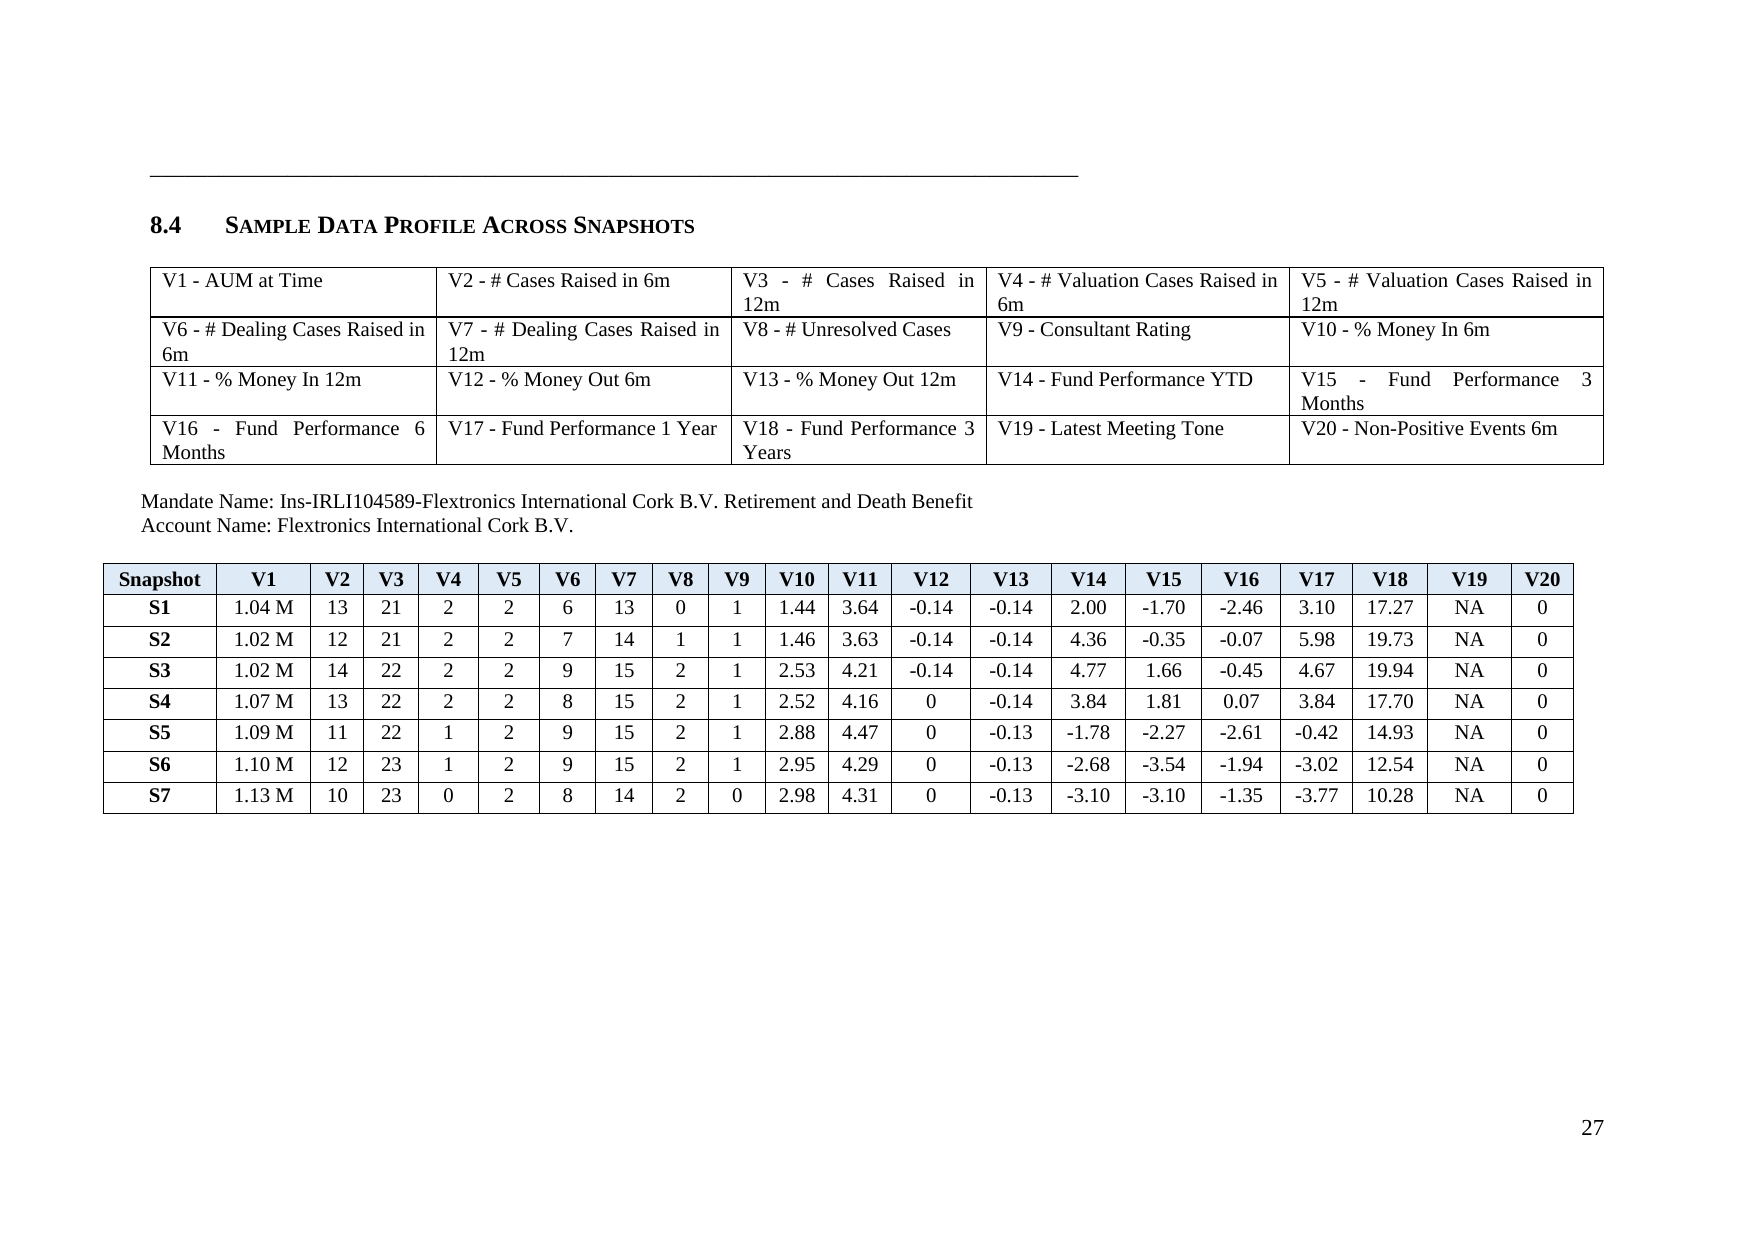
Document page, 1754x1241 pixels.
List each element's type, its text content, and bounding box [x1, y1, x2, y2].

table_cell V11 - % Money In 12m [151, 367, 436, 415]
table_cell 0 [1512, 595, 1573, 626]
table_header V7 [596, 564, 652, 594]
table_header V9 [709, 564, 765, 594]
table_cell 0 [892, 689, 970, 719]
table_cell V7 - # Dealing Cases Raised in 12m [437, 318, 731, 366]
table_cell 3.63 [829, 627, 891, 657]
table_cell -0.13 [971, 720, 1051, 751]
table_cell 1.81 [1126, 689, 1201, 719]
table_cell 4.21 [829, 658, 891, 688]
table_header V15 [1126, 564, 1201, 594]
table_cell 3.10 [1281, 595, 1352, 626]
table_header V3 [364, 564, 418, 594]
table_cell 17.27 [1353, 595, 1427, 626]
table_cell -3.77 [1281, 783, 1352, 813]
table_cell 4.29 [829, 752, 891, 782]
table_header V13 [971, 564, 1051, 594]
table_cell V19 - Latest Meeting Tone [987, 416, 1289, 464]
table_cell 1 [709, 689, 765, 719]
table_cell V14 - Fund Performance YTD [987, 367, 1289, 415]
table_cell 1.02 M [217, 658, 310, 688]
table_header V17 [1281, 564, 1352, 594]
table_cell 1 [419, 720, 478, 751]
table_cell -0.42 [1281, 720, 1352, 751]
table_cell 1.04 M [217, 595, 310, 626]
table_cell NA [1428, 720, 1511, 751]
table_cell -3.54 [1126, 752, 1201, 782]
table_cell 2 [419, 627, 478, 657]
table_cell 1 [709, 720, 765, 751]
table_cell 2.95 [766, 752, 828, 782]
table_cell 1.10 M [217, 752, 310, 782]
table_cell 2.53 [766, 658, 828, 688]
table_cell 8 [540, 783, 595, 813]
table_cell -1.94 [1202, 752, 1280, 782]
table_cell 2 [479, 783, 539, 813]
table_cell 12.54 [1353, 752, 1427, 782]
table_cell -1.35 [1202, 783, 1280, 813]
table_cell 8 [540, 689, 595, 719]
table_header V14 [1052, 564, 1125, 594]
table_cell 14.93 [1353, 720, 1427, 751]
table_cell 10.28 [1353, 783, 1427, 813]
table_cell -3.10 [1052, 783, 1125, 813]
table_cell 1.02 M [217, 627, 310, 657]
table_header V11 [829, 564, 891, 594]
table_cell 19.94 [1353, 658, 1427, 688]
table_header V2 [311, 564, 363, 594]
table_cell 4.31 [829, 783, 891, 813]
table_cell 21 [364, 595, 418, 626]
table_cell 0 [1512, 689, 1573, 719]
table_cell 0 [892, 720, 970, 751]
table_cell 0 [653, 595, 708, 626]
table_cell NA [1428, 752, 1511, 782]
table_cell 4.77 [1052, 658, 1125, 688]
table_cell -0.07 [1202, 627, 1280, 657]
table_cell 15 [596, 720, 652, 751]
table_cell 1 [709, 658, 765, 688]
table_cell S5 [104, 720, 216, 751]
table_cell -0.14 [971, 595, 1051, 626]
table_cell NA [1428, 627, 1511, 657]
table_cell 5.98 [1281, 627, 1352, 657]
table_cell 3.84 [1052, 689, 1125, 719]
table_cell V16 - Fund Performance 6 Months [151, 416, 436, 464]
table_cell 9 [540, 658, 595, 688]
table_cell -0.14 [892, 627, 970, 657]
table_cell 2 [653, 720, 708, 751]
table_cell -3.10 [1126, 783, 1201, 813]
table_cell 19.73 [1353, 627, 1427, 657]
table_cell 10 [311, 783, 363, 813]
table_cell 1 [709, 627, 765, 657]
table_cell 2 [479, 627, 539, 657]
table_cell 0 [709, 783, 765, 813]
table_cell 0 [1512, 720, 1573, 751]
table_cell 1.46 [766, 627, 828, 657]
table_cell 0 [1512, 752, 1573, 782]
table_cell 2.00 [1052, 595, 1125, 626]
table_cell -0.14 [971, 689, 1051, 719]
table_cell V17 - Fund Performance 1 Year [437, 416, 731, 464]
table_cell 2 [653, 783, 708, 813]
text Account Name: Flextronics International Cork B.V. [141, 513, 1604, 537]
table_cell S7 [104, 783, 216, 813]
table_cell S4 [104, 689, 216, 719]
table_cell 1 [653, 627, 708, 657]
table_header V16 [1202, 564, 1280, 594]
table_cell -3.02 [1281, 752, 1352, 782]
table_cell 9 [540, 752, 595, 782]
table_cell 2 [479, 720, 539, 751]
table_cell NA [1428, 658, 1511, 688]
table_cell 0 [1512, 627, 1573, 657]
table_cell 6 [540, 595, 595, 626]
table_cell 15 [596, 689, 652, 719]
table_header V1 [217, 564, 310, 594]
table_cell 2 [479, 752, 539, 782]
table_cell -2.68 [1052, 752, 1125, 782]
table_cell 4.47 [829, 720, 891, 751]
table_cell 13 [596, 595, 652, 626]
table_cell -0.45 [1202, 658, 1280, 688]
table_cell 2.88 [766, 720, 828, 751]
table_header V1 - AUM at Time [151, 268, 436, 316]
table_cell -2.27 [1126, 720, 1201, 751]
table_cell NA [1428, 595, 1511, 626]
table_cell 2 [419, 689, 478, 719]
table_cell S1 [104, 595, 216, 626]
table_cell 23 [364, 783, 418, 813]
table_cell 22 [364, 658, 418, 688]
table_cell 3.84 [1281, 689, 1352, 719]
table_cell 1.07 M [217, 689, 310, 719]
table_cell V13 - % Money Out 12m [732, 367, 986, 415]
table_cell -2.46 [1202, 595, 1280, 626]
table_cell 2 [479, 658, 539, 688]
table_cell 0 [892, 783, 970, 813]
table_cell 13 [311, 595, 363, 626]
table_cell 2 [653, 689, 708, 719]
table_cell 15 [596, 752, 652, 782]
table_cell 1 [709, 752, 765, 782]
table_cell 0 [419, 783, 478, 813]
table_cell 2 [653, 752, 708, 782]
table_cell 1.09 M [217, 720, 310, 751]
subtitle Sample Data Profile Across Snapshots [150, 210, 1604, 238]
table_cell -0.13 [971, 783, 1051, 813]
table_cell 17.70 [1353, 689, 1427, 719]
table_cell 4.67 [1281, 658, 1352, 688]
table_cell 23 [364, 752, 418, 782]
table_cell V15 - Fund Performance 3 Months [1290, 367, 1603, 415]
table_cell 15 [596, 658, 652, 688]
table_cell S6 [104, 752, 216, 782]
table_header V4 - # Valuation Cases Raised in 6m [987, 268, 1289, 316]
table_cell 3.64 [829, 595, 891, 626]
table_header V12 [892, 564, 970, 594]
table_cell -1.70 [1126, 595, 1201, 626]
table_cell V9 - Consultant Rating [987, 318, 1289, 366]
table_cell 14 [311, 658, 363, 688]
table_cell 2 [419, 595, 478, 626]
table_header V19 [1428, 564, 1511, 594]
table_header V8 [653, 564, 708, 594]
table_cell 0.07 [1202, 689, 1280, 719]
table_cell 1.44 [766, 595, 828, 626]
table_cell 4.36 [1052, 627, 1125, 657]
table_cell 2.52 [766, 689, 828, 719]
table_header Snapshot [104, 564, 216, 594]
table_cell V12 - % Money Out 6m [437, 367, 731, 415]
table_cell -0.13 [971, 752, 1051, 782]
table_cell 12 [311, 752, 363, 782]
table_cell V20 - Non-Positive Events 6m [1290, 416, 1603, 464]
table_cell 4.16 [829, 689, 891, 719]
table_cell 0 [1512, 783, 1573, 813]
table_cell 12 [311, 627, 363, 657]
table_cell 22 [364, 720, 418, 751]
table_cell 1 [419, 752, 478, 782]
table_cell V6 - # Dealing Cases Raised in 6m [151, 318, 436, 366]
table_cell -1.78 [1052, 720, 1125, 751]
table_cell -0.14 [892, 658, 970, 688]
table_header V3 - # Cases Raised in 12m [732, 268, 986, 316]
table_header V5 [479, 564, 539, 594]
table_header V2 - # Cases Raised in 6m [437, 268, 731, 316]
table_header V6 [540, 564, 595, 594]
table_cell -0.14 [892, 595, 970, 626]
table_cell 9 [540, 720, 595, 751]
table_header V5 - # Valuation Cases Raised in 12m [1290, 268, 1603, 316]
table_cell 1 [709, 595, 765, 626]
table_cell 1.13 M [217, 783, 310, 813]
table_cell S2 [104, 627, 216, 657]
table_header V10 [766, 564, 828, 594]
table_header V4 [419, 564, 478, 594]
table_cell 7 [540, 627, 595, 657]
table_cell 14 [596, 783, 652, 813]
table_cell 2 [479, 689, 539, 719]
table_cell 21 [364, 627, 418, 657]
table_cell V10 - % Money In 6m [1290, 318, 1603, 366]
table_cell -0.14 [971, 658, 1051, 688]
table_header V20 [1512, 564, 1573, 594]
text Mandate Name: Ins-IRLI104589-Flextronics International Cork B.V. Retirement and Death Benefit [141, 489, 1604, 513]
table_cell -2.61 [1202, 720, 1280, 751]
table_cell V18 - Fund Performance 3 Years [732, 416, 986, 464]
table_cell NA [1428, 783, 1511, 813]
table_cell NA [1428, 689, 1511, 719]
table_cell V8 - # Unresolved Cases [732, 318, 986, 366]
table_cell 1.66 [1126, 658, 1201, 688]
table_cell -0.35 [1126, 627, 1201, 657]
table_cell 2 [479, 595, 539, 626]
table_cell 2.98 [766, 783, 828, 813]
table_cell S3 [104, 658, 216, 688]
table_cell 13 [311, 689, 363, 719]
table_header V18 [1353, 564, 1427, 594]
table_cell 2 [653, 658, 708, 688]
table_cell 11 [311, 720, 363, 751]
table_cell 0 [892, 752, 970, 782]
table_cell 0 [1512, 658, 1573, 688]
table_cell 2 [419, 658, 478, 688]
table_cell -0.14 [971, 627, 1051, 657]
table_cell 22 [364, 689, 418, 719]
table_cell 14 [596, 627, 652, 657]
